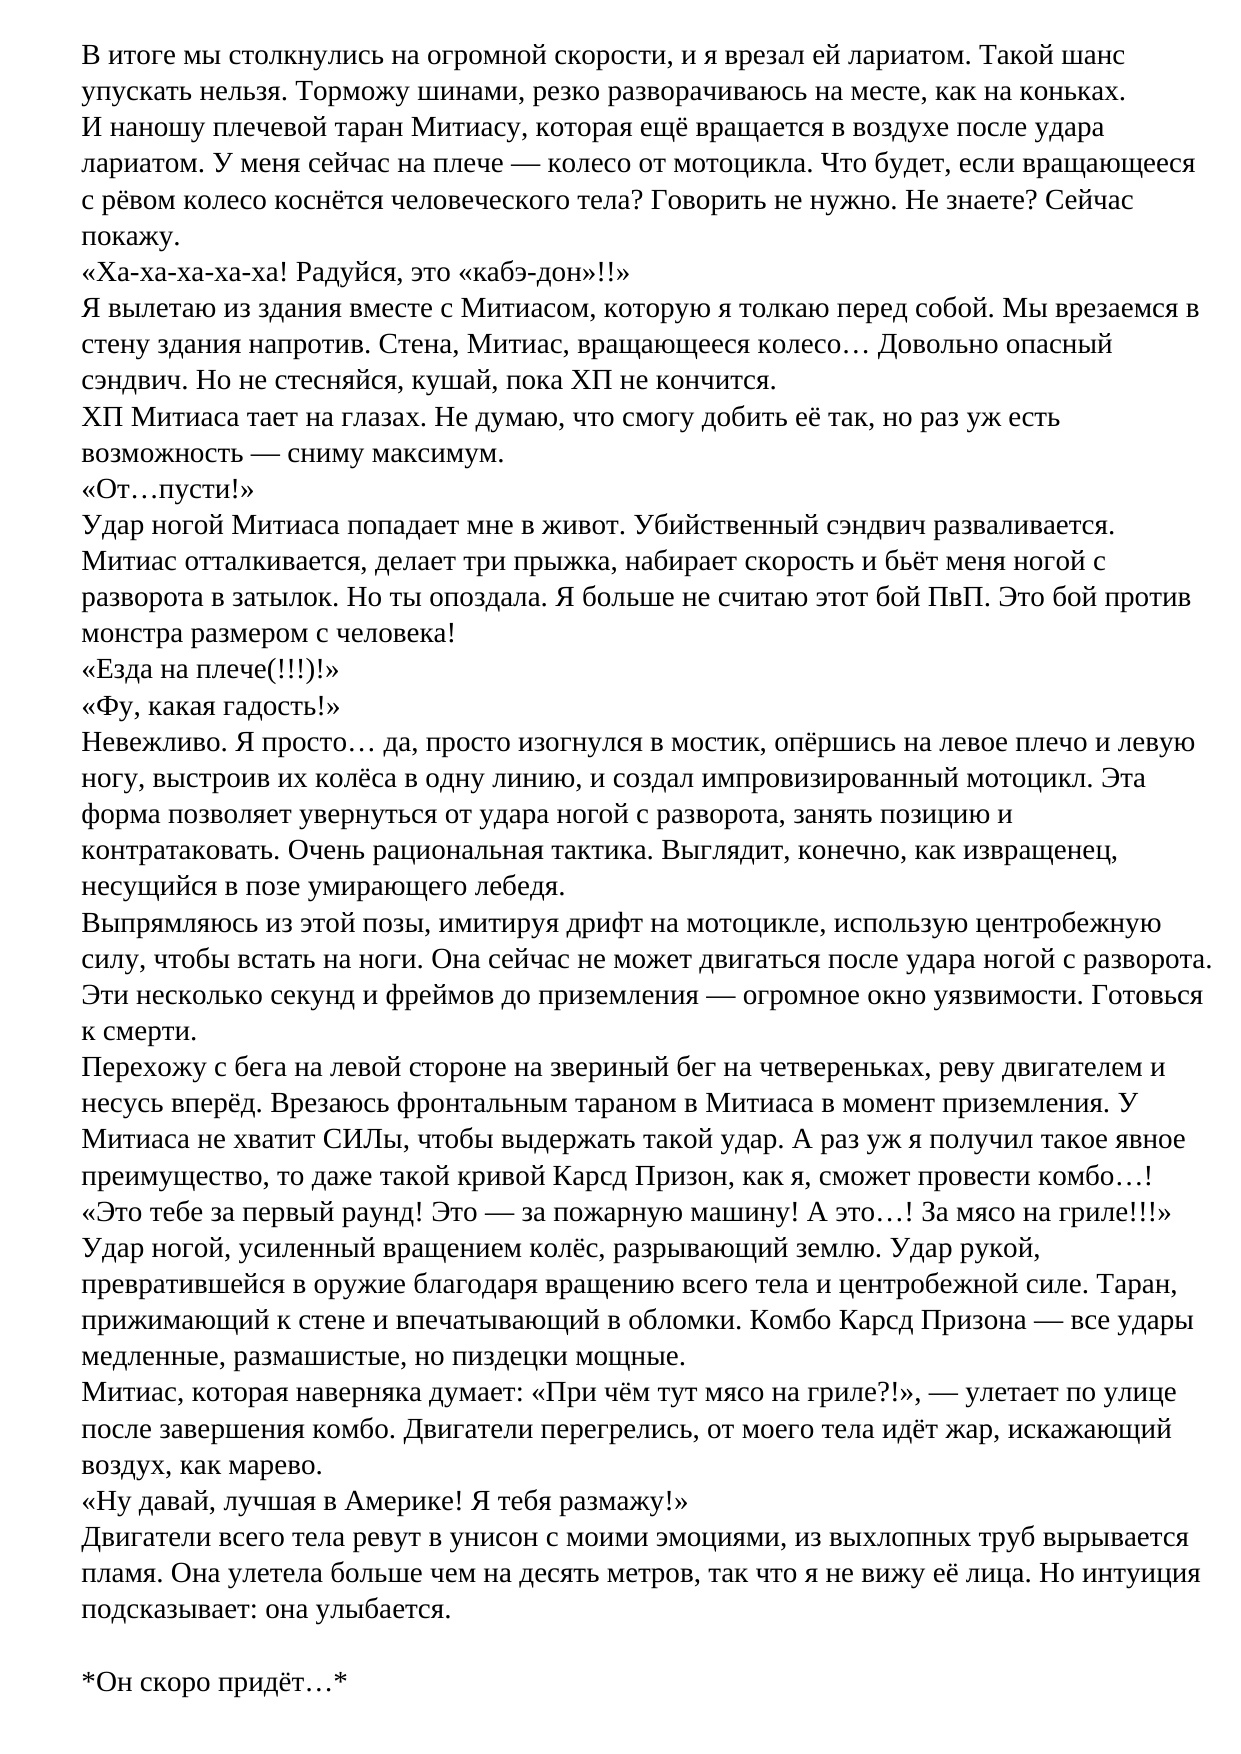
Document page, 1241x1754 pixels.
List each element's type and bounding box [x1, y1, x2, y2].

text [81, 37, 1215, 1733]
